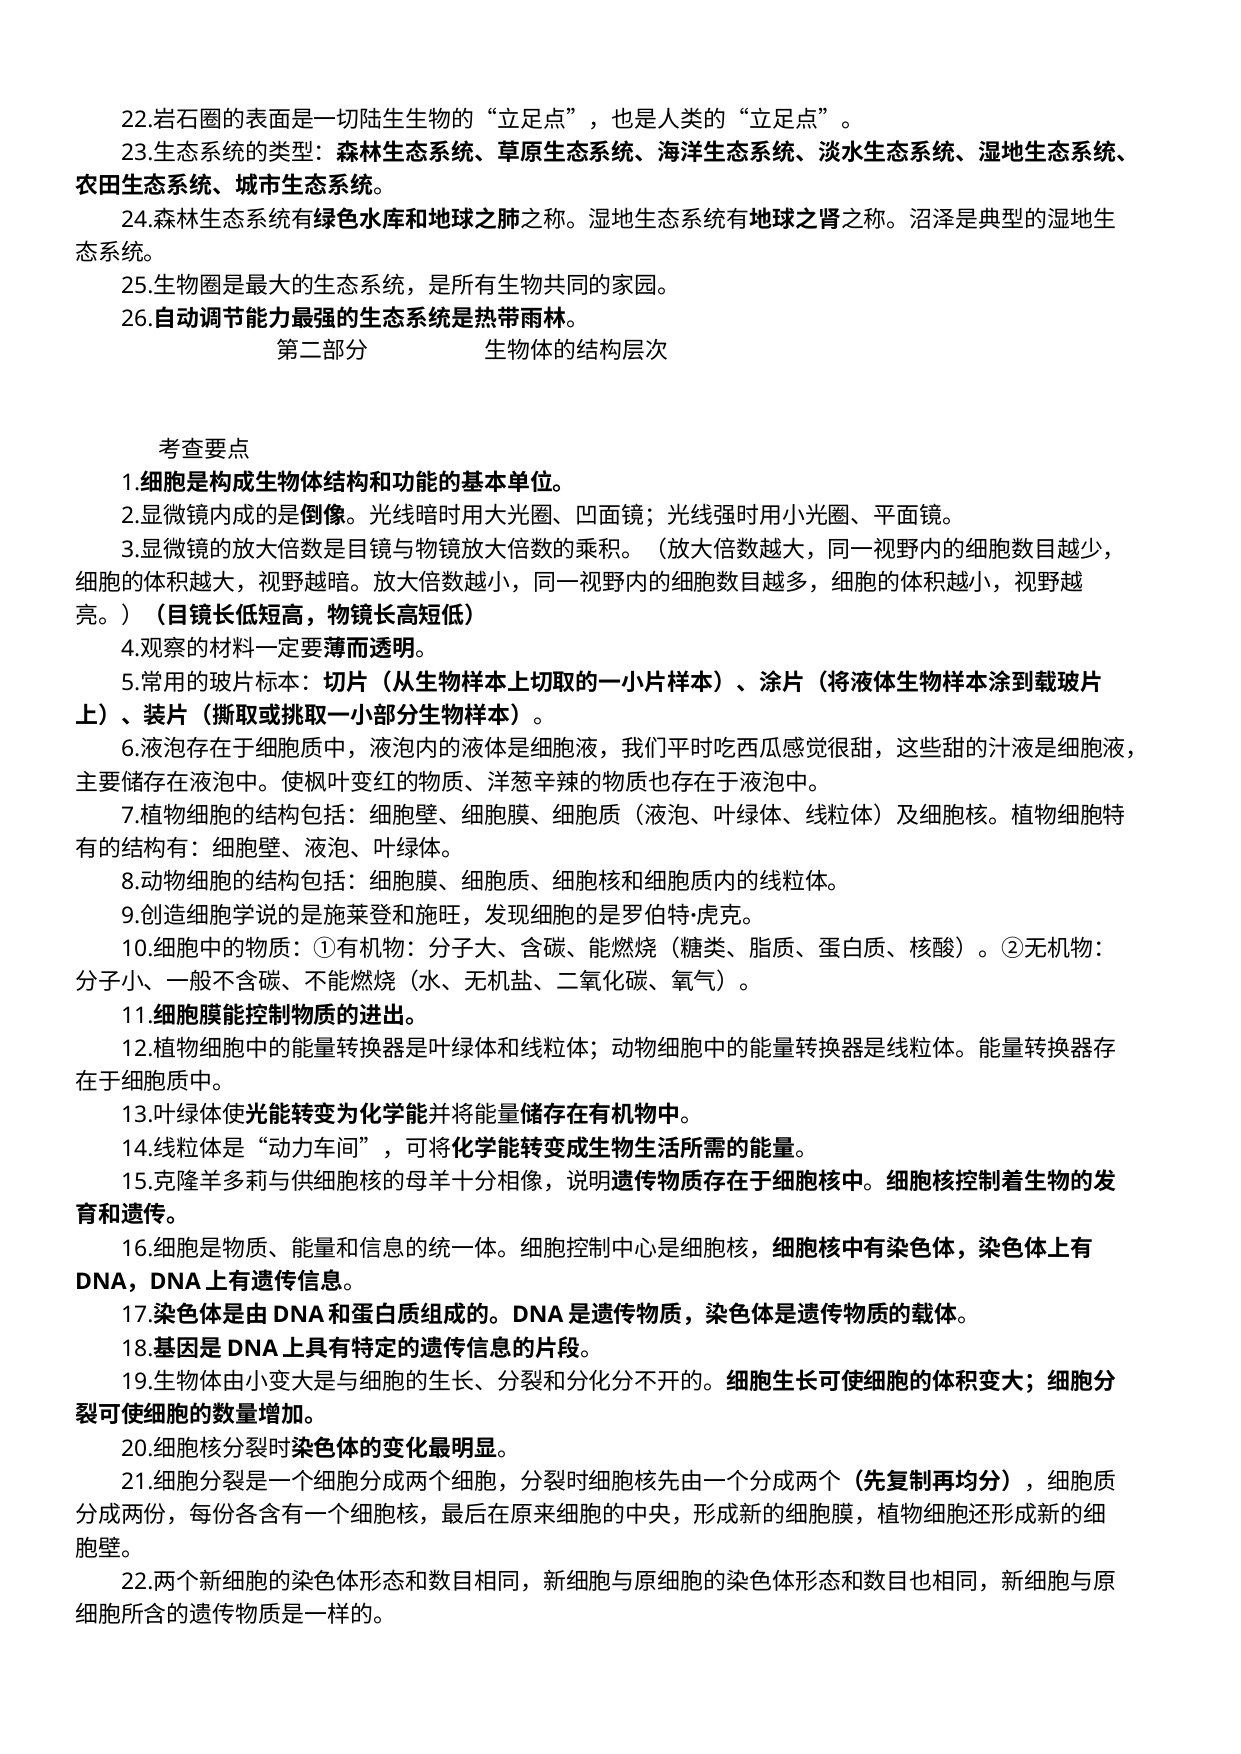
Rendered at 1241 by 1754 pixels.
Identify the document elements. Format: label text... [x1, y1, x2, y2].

text 13.叶绿体使光能转变为化学能并将能量储存在有机物中。 [75, 1096, 1128, 1130]
text 11.细胞膜能控制物质的进出。 [75, 996, 1128, 1030]
text 8.动物细胞的结构包括：细胞膜、细胞质、细胞核和细胞质内的线粒体。 [75, 863, 1128, 897]
text 14.线粒体是“动力车间”，可将化学能转变成生物生活所需的能量。 [75, 1130, 1128, 1163]
text 2.显微镜内成的是倒像。光线暗时用大光圈、凹面镜；光线强时用小光圈、平面镜。 [75, 497, 1128, 530]
text 4.观察的材料一定要薄而透明。 [75, 630, 1128, 663]
text 5.常用的玻片标本：切片（从生物样本上切取的一小片样本）、涂片（将液体生物样本涂到载玻片上）、装片（撕取或挑取一小部分生物样本）。 [75, 663, 1128, 730]
text 24.森林生态系统有绿色水库和地球之肺之称。湿地生态系统有地球之肾之称。沼泽是典型的湿地生态系统。 [75, 200, 1128, 267]
text 16.细胞是物质、能量和信息的统一体。细胞控制中心是细胞核，细胞核中有染色体，染色体上有DNA，DNA上有遗传信息。 [75, 1229, 1128, 1296]
text 6.液泡存在于细胞质中，液泡内的液体是细胞液，我们平时吃西瓜感觉很甜，这些甜的汁液是细胞液，主要储存在液泡中。使枫叶变红的物质、洋葱辛辣的物质也存在于液泡中。 [75, 730, 1128, 797]
text 17.染色体是由DNA和蛋白质组成的。DNA是遗传物质，染色体是遗传物质的载体。 [75, 1296, 1128, 1329]
text 15.克隆羊多莉与供细胞核的母羊十分相像，说明遗传物质存在于细胞核中。细胞核控制着生物的发育和遗传。 [75, 1163, 1128, 1229]
text 22.岩石圈的表面是一切陆生生物的“立足点”，也是人类的“立足点”。 [75, 101, 1128, 134]
table_header 生物体的结构层次 [484, 334, 851, 431]
text 21.细胞分裂是一个细胞分成两个细胞，分裂时细胞核先由一个分成两个（先复制再均分），细胞质分成两份，每份各含有一个细胞核，最后在原来细胞的中央，形成新的细胞膜，植物细胞还形成新的细胞壁。 [75, 1463, 1128, 1563]
text 19.生物体由小变大是与细胞的生长、分裂和分化分不开的。细胞生长可使细胞的体积变大；细胞分裂可使细胞的数量增加。 [75, 1363, 1128, 1429]
text 7.植物细胞的结构包括：细胞壁、细胞膜、细胞质（液泡、叶绿体、线粒体）及细胞核。植物细胞特有的结构有：细胞壁、液泡、叶绿体。 [75, 797, 1128, 863]
text 3.显微镜的放大倍数是目镜与物镜放大倍数的乘积。（放大倍数越大，同一视野内的细胞数目越少，细胞的体积越大，视野越暗。放大倍数越小，同一视野内的细胞数目越多，细胞的体积越小，视野越亮。）（目镜长低短高，物镜长高短低） [75, 530, 1128, 630]
text 18.基因是DNA上具有特定的遗传信息的片段。 [75, 1329, 1128, 1363]
text 12.植物细胞中的能量转换器是叶绿体和线粒体；动物细胞中的能量转换器是线粒体。能量转换器存在于细胞质中。 [75, 1030, 1128, 1096]
text 考查要点 [112, 431, 1128, 464]
table_header 第二部分 [218, 334, 484, 431]
text 10.细胞中的物质：①有机物：分子大、含碳、能燃烧（糖类、脂质、蛋白质、核酸）。②无机物：分子小、一般不含碳、不能燃烧（水、无机盐、二氧化碳、氧气）。 [75, 930, 1128, 996]
text 26.自动调节能力最强的生态系统是热带雨林。 [75, 300, 1128, 334]
text 25.生物圈是最大的生态系统，是所有生物共同的家园。 [75, 267, 1128, 300]
text 9.创造细胞学说的是施莱登和施旺，发现细胞的是罗伯特·虎克。 [75, 897, 1128, 930]
text 23.生态系统的类型：森林生态系统、草原生态系统、海洋生态系统、淡水生态系统、湿地生态系统、农田生态系统、城市生态系统。 [75, 134, 1128, 200]
text 22.两个新细胞的染色体形态和数目相同，新细胞与原细胞的染色体形态和数目也相同，新细胞与原细胞所含的遗传物质是一样的。 [75, 1563, 1128, 1629]
text 20.细胞核分裂时染色体的变化最明显。 [75, 1429, 1128, 1463]
text 1.细胞是构成生物体结构和功能的基本单位。 [75, 464, 1128, 497]
